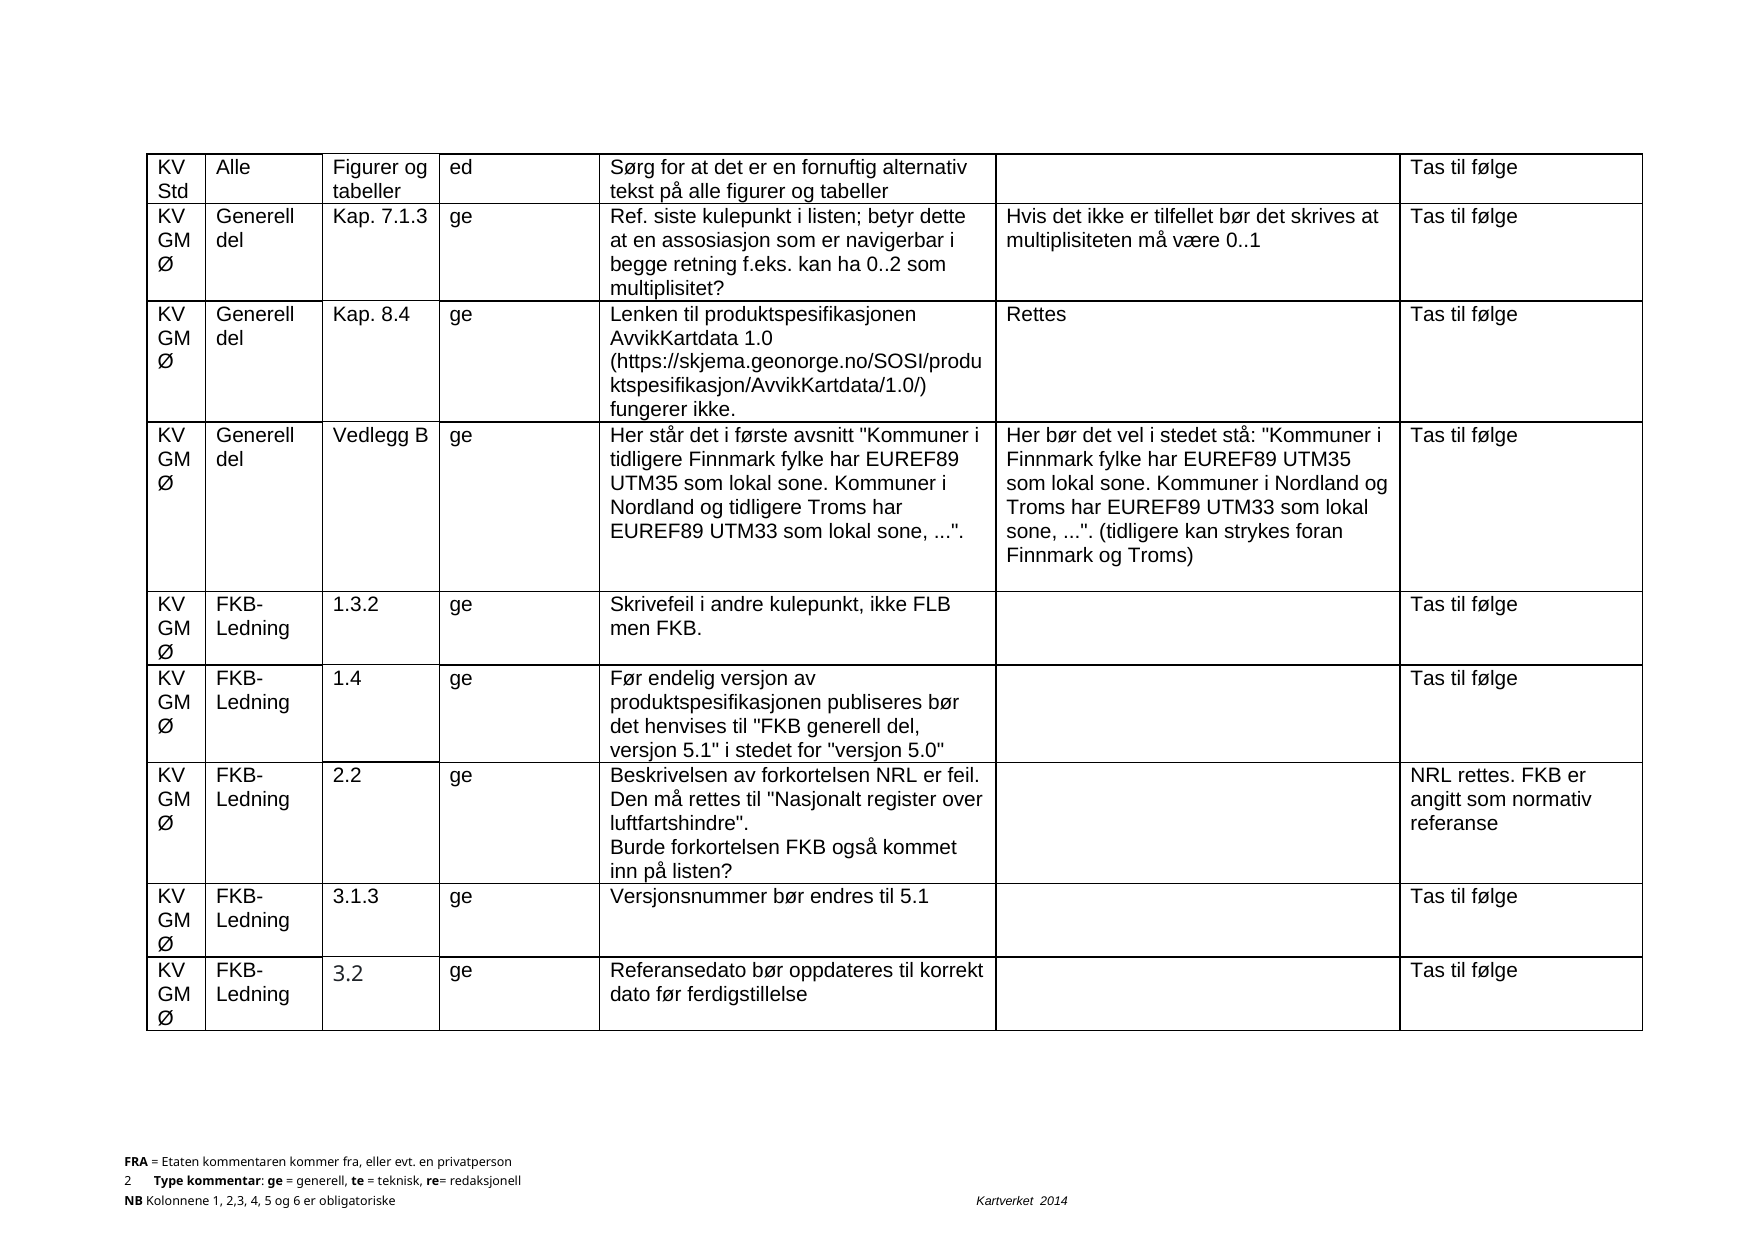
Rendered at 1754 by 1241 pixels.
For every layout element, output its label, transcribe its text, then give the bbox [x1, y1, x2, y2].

table_cell KVGMØ [148, 423, 205, 591]
table_cell Her bør det vel i stedet stå: "Kommuner i Finnmark fylke har EUREF89 UTM35 som lokal sone. Kommuner i Nordland og Troms har EUREF89 UTM33 som lokal sone, ...". (tidligere kan strykes foran Finnmark og Troms) [997, 423, 1399, 591]
table_cell Kap. 7.1.3 [323, 204, 439, 300]
table_cell Tas til følge [1401, 155, 1642, 202]
table_cell FKB-Ledning [206, 592, 322, 664]
table_cell Tas til følge [1401, 592, 1642, 664]
table_cell Skrivefeil i andre kulepunkt, ikke FLB men FKB. [600, 592, 995, 664]
table_cell KV Std [148, 155, 205, 202]
table_cell [997, 884, 1399, 956]
table_cell FKB-Ledning [206, 666, 322, 761]
table_cell Sørg for at det er en fornuftig alternativ tekst på alle figurer og tabeller [600, 155, 995, 202]
table_cell [997, 155, 1399, 202]
table_cell 3.2 [323, 957, 439, 1029]
table_cell Generell del [206, 204, 322, 300]
table_cell Generell del [206, 423, 322, 591]
table_cell KVGMØ [148, 763, 205, 883]
table_cell Hvis det ikke er tilfellet bør det skrives at multiplisiteten må være 0..1 [997, 204, 1399, 300]
table_cell Rettes [997, 302, 1399, 421]
table_cell KV GMØ [148, 204, 205, 300]
table_cell [997, 958, 1399, 1029]
table_cell Tas til følge [1401, 302, 1642, 421]
table_cell Kap. 8.4 [323, 301, 439, 421]
table_cell KVGMØ [148, 592, 205, 664]
table_cell Vedlegg B [323, 422, 439, 591]
table_cell Generell del [206, 302, 322, 421]
table_cell KVGMØ [148, 958, 205, 1029]
table_cell Tas til følge [1401, 423, 1642, 591]
table_cell FKB-Ledning [206, 763, 322, 883]
table_cell ge [440, 666, 599, 761]
table_cell Figurer og tabeller [323, 154, 439, 202]
table_cell Referansedato bør oppdateres til korrekt dato før ferdigstillelse [600, 958, 995, 1029]
table_cell 3.1.3 [323, 884, 439, 956]
table_cell Før endelig versjon av produktspesifikasjonen publiseres bør det henvises til "FKB generell del, versjon 5.1" i stedet for "versjon 5.0" [600, 666, 995, 761]
table_cell NRL rettes. FKB er angitt som normativ referanse [1401, 763, 1642, 883]
table_cell [997, 666, 1399, 761]
table_cell Lenken til produktspesifikasjonen AvvikKartdata 1.0 (https://skjema.geonorge.no/SOSI/produktspesifikasjon/AvvikKartdata/1.0/) fungerer ikke. [600, 302, 995, 421]
table_cell Tas til følge [1401, 958, 1642, 1029]
table_cell Tas til følge [1401, 666, 1642, 761]
table_cell [997, 592, 1399, 664]
table_cell 1.3.2 [323, 592, 439, 664]
table_cell ed [440, 155, 599, 202]
table_cell ge [440, 884, 599, 956]
table_cell ge [440, 958, 599, 1029]
table_cell Ref. siste kulepunkt i listen; betyr dette at en assosiasjon som er navigerbar i begge retning f.eks. kan ha 0..2 som multiplisitet? [600, 204, 995, 300]
table_cell Versjonsnummer bør endres til 5.1 [600, 884, 995, 956]
table_cell KVGMØ [148, 302, 205, 421]
table_cell FKB-Ledning [206, 958, 322, 1029]
table_cell KVGMØ [148, 666, 205, 761]
table_cell [997, 763, 1399, 883]
table_cell Beskrivelsen av forkortelsen NRL er feil. Den må rettes til "Nasjonalt register over luftfartshindre". Burde forkortelsen FKB også kommet inn på listen? [600, 763, 995, 883]
table_cell Her står det i første avsnitt "Kommuner i tidligere Finnmark fylke har EUREF89 UTM35 som lokal sone. Kommuner i Nordland og tidligere Troms har EUREF89 UTM33 som lokal sone, ...". [600, 423, 995, 591]
table_cell ge [440, 592, 599, 664]
table_cell Tas til følge [1401, 884, 1642, 956]
table_cell Alle [206, 155, 322, 202]
table_cell FKB-Ledning [206, 884, 322, 956]
table_cell 1.4 [323, 665, 439, 761]
table_cell KVGMØ [148, 884, 205, 956]
table_cell 2.2 [323, 763, 439, 883]
table_cell Tas til følge [1401, 204, 1642, 300]
table_cell ge [440, 423, 599, 591]
table_cell ge [440, 204, 599, 300]
table_cell ge [440, 302, 599, 421]
table_cell ge [440, 763, 599, 883]
